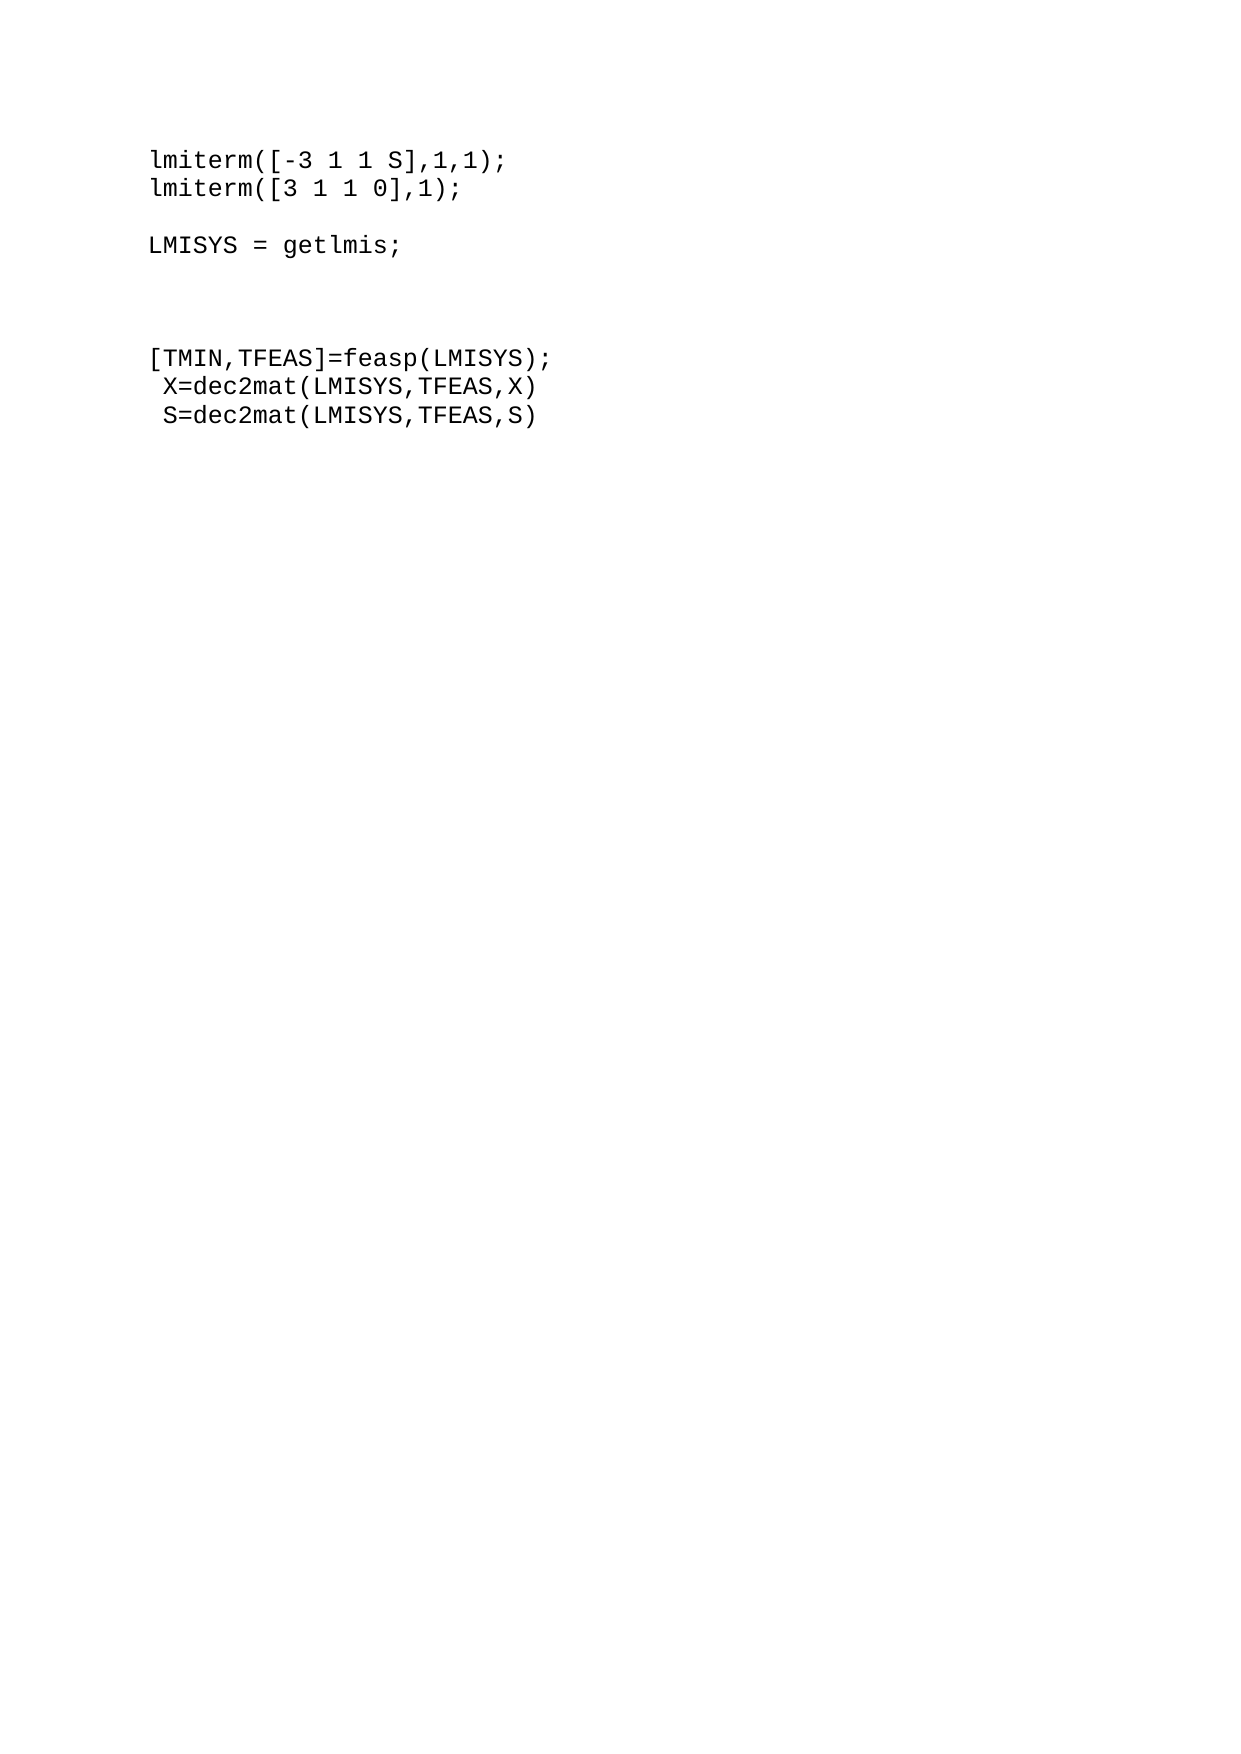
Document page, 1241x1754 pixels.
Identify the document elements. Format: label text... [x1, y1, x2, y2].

text lmiterm([3 1 1 0],1); [148, 176, 1093, 204]
text [TMIN,TFEAS]=feasp(LMISYS); [148, 346, 1093, 374]
text lmiterm([-3 1 1 S],1,1); [148, 148, 1093, 176]
text S=dec2mat(LMISYS,TFEAS,S) [148, 402, 1093, 431]
text X=dec2mat(LMISYS,TFEAS,X) [148, 374, 1093, 402]
text LMISYS = getlmis; [148, 232, 1093, 261]
